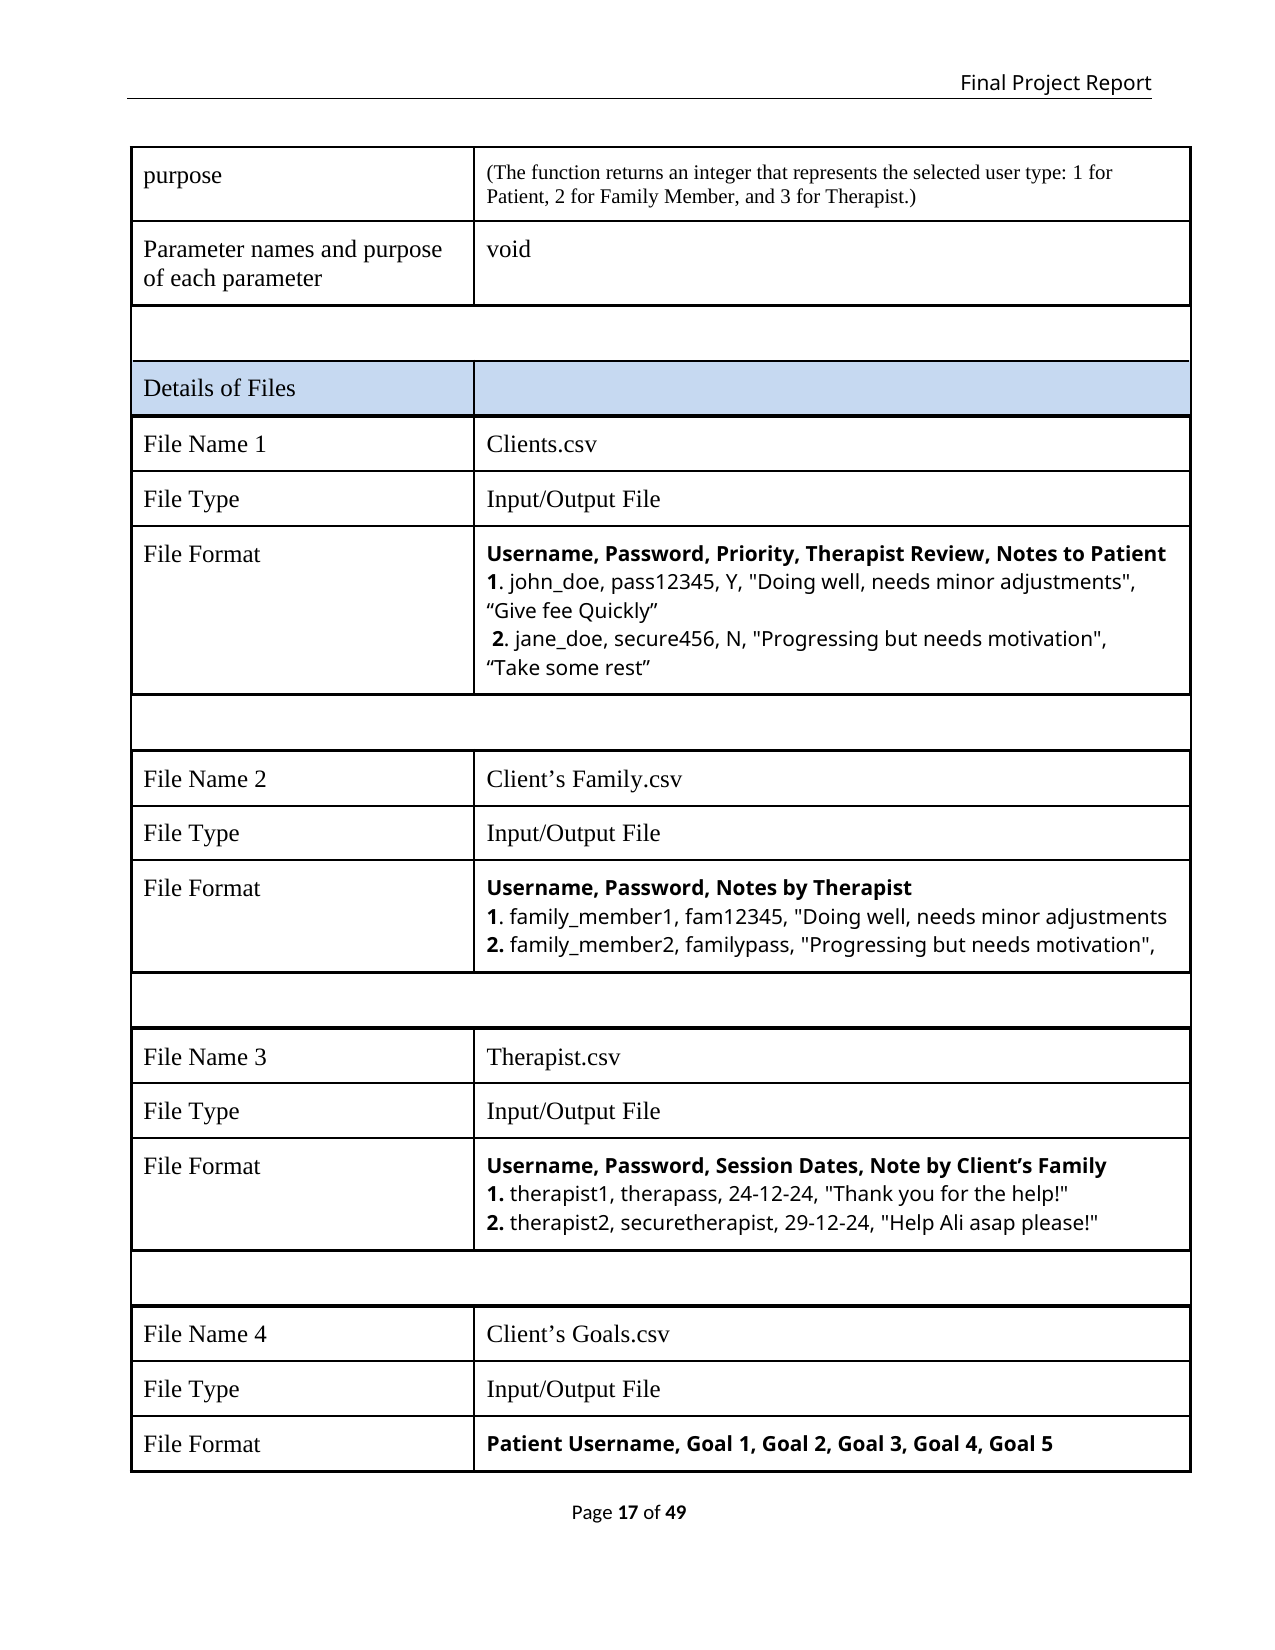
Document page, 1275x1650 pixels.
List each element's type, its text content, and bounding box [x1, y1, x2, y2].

table_cell File Name 1 [133, 418, 473, 470]
table_cell File Name 3 [133, 1030, 473, 1082]
table_cell File Name 4 [133, 1308, 473, 1360]
table_cell Therapist.csv [475, 1030, 1189, 1082]
table_cell File Type [133, 472, 473, 525]
table_cell [132, 307, 1190, 359]
table_cell [132, 696, 1190, 749]
table_cell File Format [133, 1139, 473, 1248]
table_cell File Format [133, 861, 473, 971]
table_cell Input/Output File [475, 1362, 1189, 1415]
table_cell File Format [133, 527, 473, 693]
table_cell File Name 2 [133, 752, 473, 804]
table_cell Input/Output File [475, 807, 1189, 859]
table_cell Clients.csv [475, 418, 1189, 470]
table_cell Input/Output File [475, 472, 1189, 525]
table_cell File Type [133, 1362, 473, 1415]
table_cell [475, 360, 1190, 414]
table_cell File Type [133, 807, 473, 859]
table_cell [475, 1417, 1189, 1470]
table_cell Parameter names and purpose of each parameter [133, 222, 473, 304]
table_cell Username, Password, Notes by Therapist 1. family_member1, fam12345, "Doing well, needs minor adjustments 2. family_member2, familypass, "Progressing but needs motivation", [475, 861, 1189, 971]
table_cell File Format [133, 1417, 473, 1470]
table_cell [133, 148, 473, 220]
table_cell Username, Password, Session Dates, Note by Client’s Family 1. therapist1, therapass, 24-12-24, "Thank you for the help!" 2. therapist2, securetherapist, 29-12-24, "Help Ali asap please!" [475, 1139, 1189, 1248]
table_cell Username, Password, Priority, Therapist Review, Notes to Patient 1. john_doe, pass12345, Y, "Doing well, needs minor adjustments", “Give fee Quickly” 2. jane_doe, secure456, N, "Progressing but needs motivation", “Take some rest” [475, 527, 1189, 693]
table_cell [132, 1252, 1190, 1304]
table_cell Input/Output File [475, 1084, 1189, 1137]
table_cell void [475, 222, 1189, 304]
table_cell [132, 974, 1190, 1026]
table_cell Details of Files [132, 360, 473, 414]
table_cell File Type [133, 1084, 473, 1137]
table_cell Client’s Family.csv [475, 752, 1189, 804]
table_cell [475, 148, 1189, 220]
table_cell Client’s Goals.csv [475, 1308, 1189, 1360]
